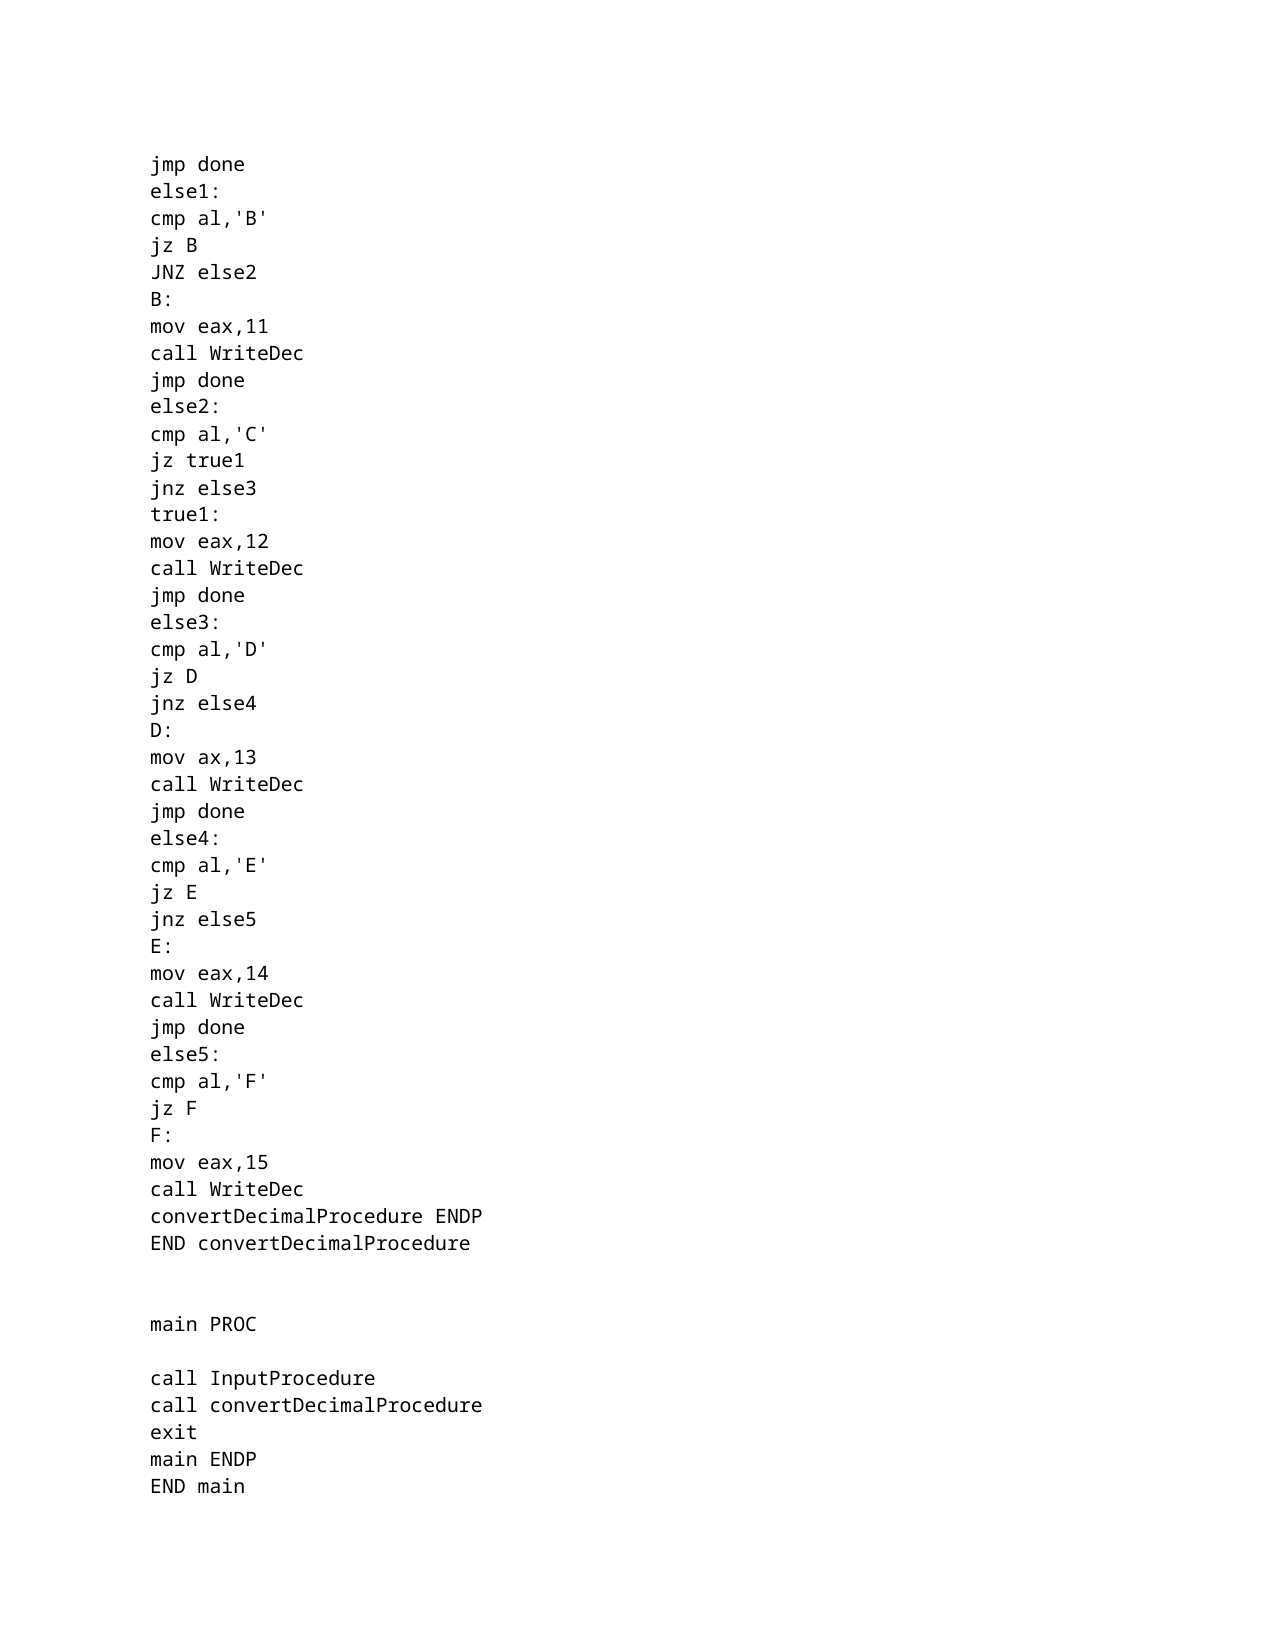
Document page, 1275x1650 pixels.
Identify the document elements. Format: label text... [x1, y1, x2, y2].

text true1: [150, 501, 1125, 528]
text cmp al,'B' [150, 204, 1125, 231]
text END main [150, 1472, 1125, 1499]
text mov eax,12 [150, 528, 1125, 555]
text jz F [150, 1094, 1125, 1121]
text jz E [150, 878, 1125, 905]
text jmp done [150, 797, 1125, 824]
text jnz else5 [150, 905, 1125, 932]
text mov ax,13 [150, 743, 1125, 771]
text else4: [150, 824, 1125, 851]
text cmp al,'D' [150, 636, 1125, 663]
text END convertDecimalProcedure [150, 1229, 1125, 1256]
text jz D [150, 663, 1125, 689]
text mov eax,11 [150, 312, 1125, 339]
text cmp al,'C' [150, 420, 1125, 447]
text jmp done [150, 366, 1125, 393]
text mov eax,14 [150, 959, 1125, 986]
text D: [150, 717, 1125, 743]
text call InputProcedure [150, 1364, 1125, 1391]
text jnz else4 [150, 689, 1125, 717]
text mov eax,15 [150, 1148, 1125, 1175]
text E: [150, 932, 1125, 959]
text cmp al,'F' [150, 1067, 1125, 1094]
text jmp done [150, 150, 1125, 177]
text jmp done [150, 1013, 1125, 1040]
text call WriteDec [150, 339, 1125, 366]
text B: [150, 285, 1125, 312]
text call WriteDec [150, 986, 1125, 1013]
text else2: [150, 393, 1125, 420]
text call WriteDec [150, 771, 1125, 797]
text F: [150, 1121, 1125, 1148]
text exit [150, 1418, 1125, 1445]
text call WriteDec [150, 1175, 1125, 1202]
text JNZ else2 [150, 258, 1125, 285]
text else3: [150, 609, 1125, 636]
text jmp done [150, 582, 1125, 609]
text main ENDP [150, 1445, 1125, 1472]
text jnz else3 [150, 474, 1125, 501]
text call convertDecimalProcedure [150, 1391, 1125, 1418]
text call WriteDec [150, 555, 1125, 582]
text jz B [150, 231, 1125, 258]
text else5: [150, 1040, 1125, 1067]
text jz true1 [150, 447, 1125, 474]
text else1: [150, 177, 1125, 204]
text convertDecimalProcedure ENDP [150, 1202, 1125, 1229]
text main PROC [150, 1310, 1125, 1337]
text cmp al,'E' [150, 851, 1125, 878]
